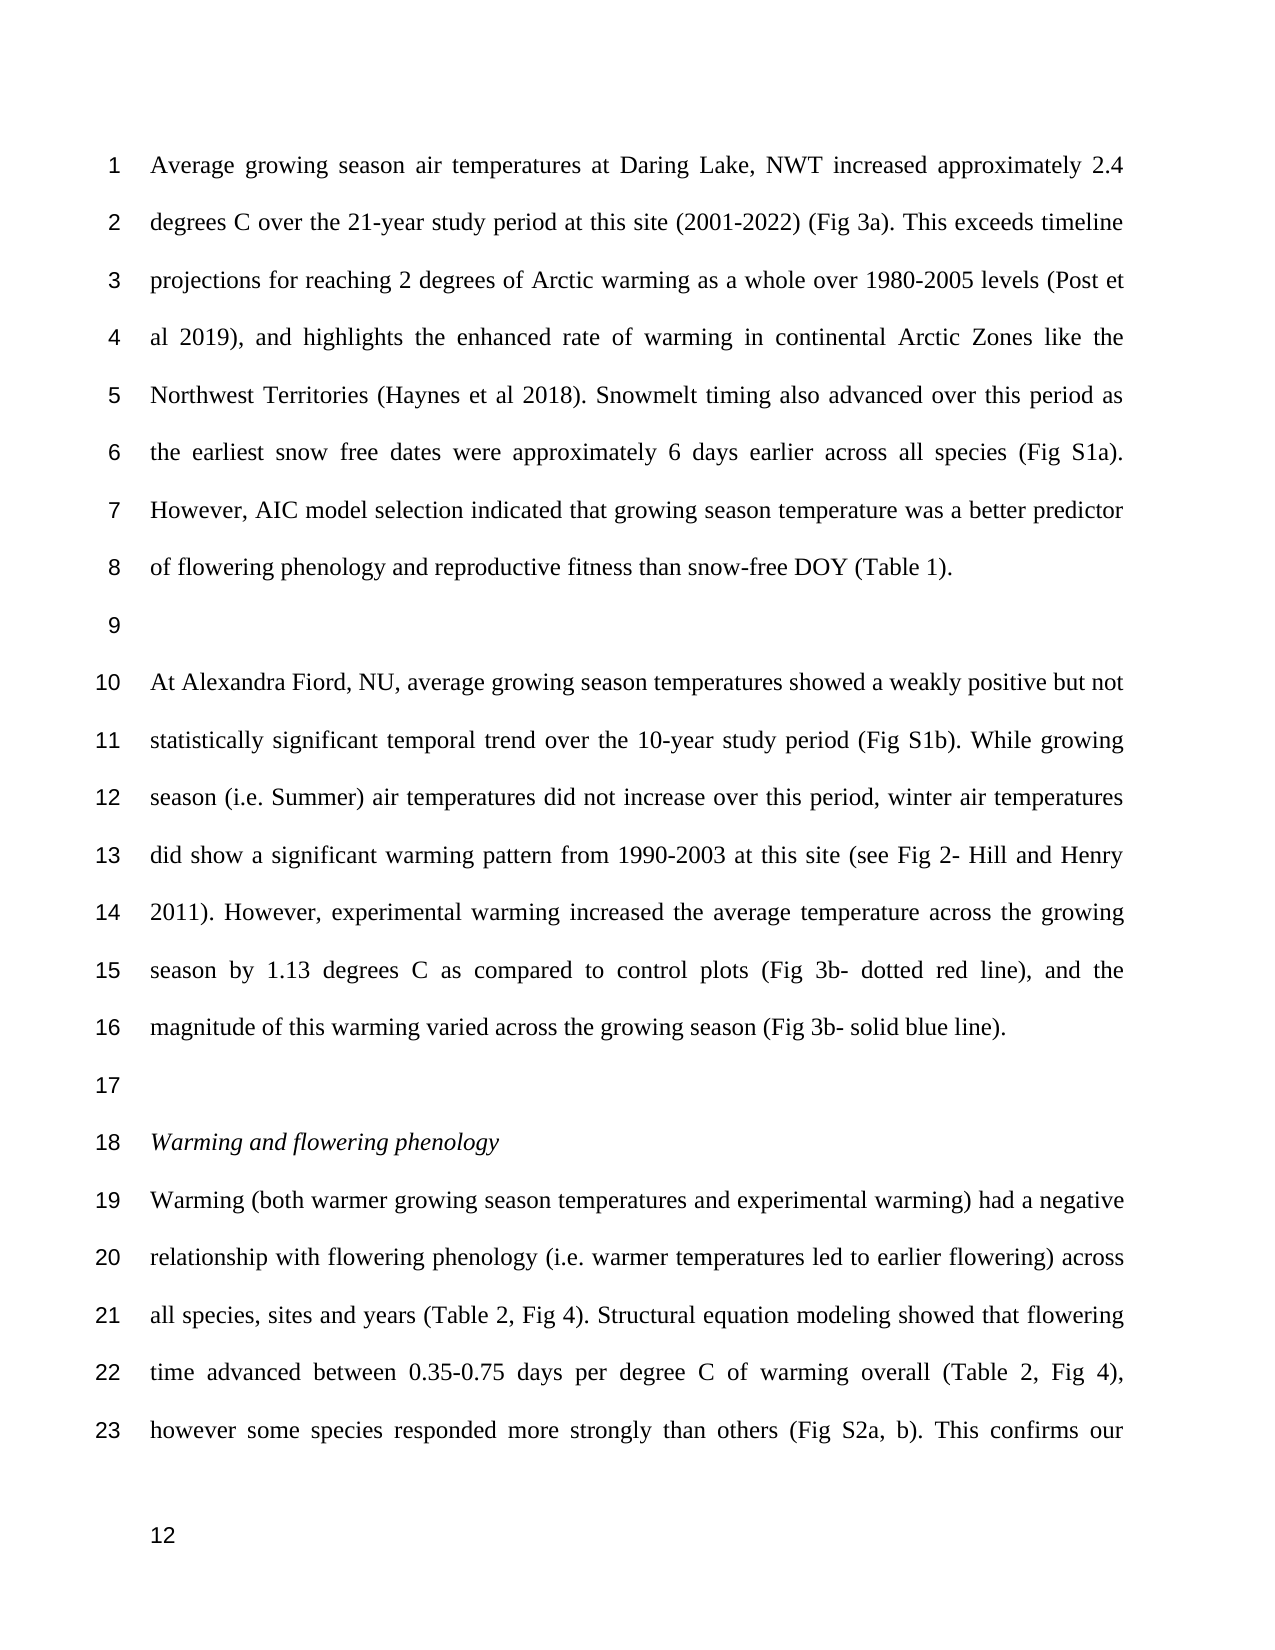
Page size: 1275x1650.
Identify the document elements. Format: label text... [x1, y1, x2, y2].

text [150, 1185, 1125, 1444]
text At Alexandra Fiord, NU, average growing season temperatures showed a weakly positive but not statistically significant temporal trend over the 10-year study period (Fig S1b). While growing season (i.e. Summer) air temperatures did not increase over this period, winter air temperatures did show a significant warming pattern from 1990-2003 at this site (see Fig 2- Hill and Henry 2011). However, experimental warming increased the average temperature across the growing season by 1.13 degrees C as compared to control plots (Fig 3b- dotted red line), and the magnitude of this warming varied across the growing season (Fig 3b- solid blue line). [150, 667, 1125, 1041]
text Warming and flowering phenology [150, 1127, 1125, 1156]
text Average growing season air temperatures at Daring Lake, NWT increased approximately 2.4 degrees C over the 21-year study period at this site (2001-2022) (Fig 3a). This exceeds timeline projections for reaching 2 degrees of Arctic warming as a whole over 1980-2005 levels (Post et al 2019), and highlights the enhanced rate of warming in continental Arctic Zones like the Northwest Territories (Haynes et al 2018). Snowmelt timing also advanced over this period as the earliest snow free dates were approximately 6 days earlier across all species (Fig S1a). However, AIC model selection indicated that growing season temperature was a better predictor of flowering phenology and reproductive fitness than snow-free DOY (Table 1). [150, 150, 1125, 581]
